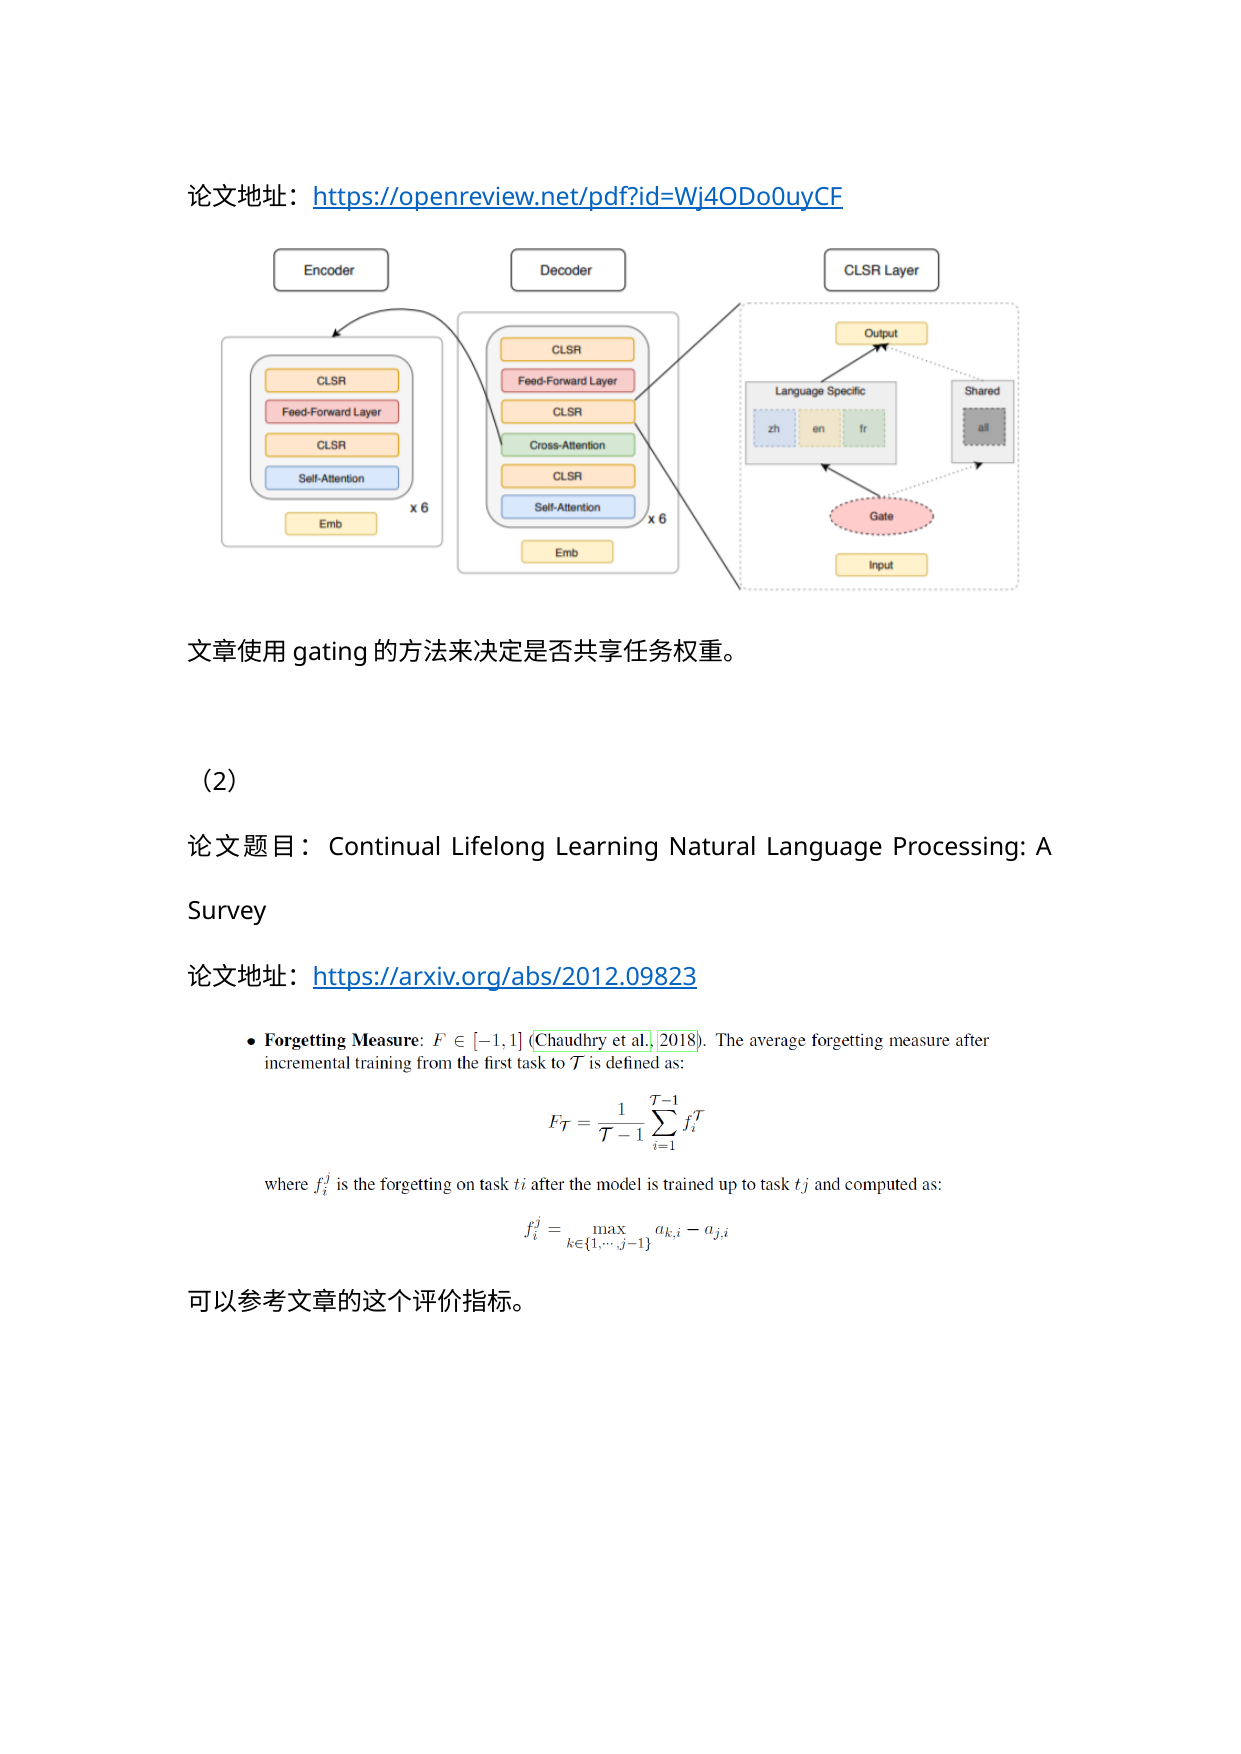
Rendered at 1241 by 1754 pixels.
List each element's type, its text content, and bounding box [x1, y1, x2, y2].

text 论文地址：https://openreview.net/pdf?id=Wj4ODo0uyCF [187, 162, 1053, 227]
text 文章使用gating的方法来决定是否共享任务权重。 [187, 617, 1053, 682]
text （2） [187, 747, 1053, 812]
picture [187, 1007, 1053, 1259]
text 论文题目：Continual Lifelong Learning Natural Language Processing: A Survey [187, 812, 1053, 942]
text 可以参考文章的这个评价指标。 [187, 1267, 1053, 1332]
text 论文地址：https://arxiv.org/abs/2012.09823 [187, 942, 1053, 1007]
picture [187, 227, 1053, 615]
